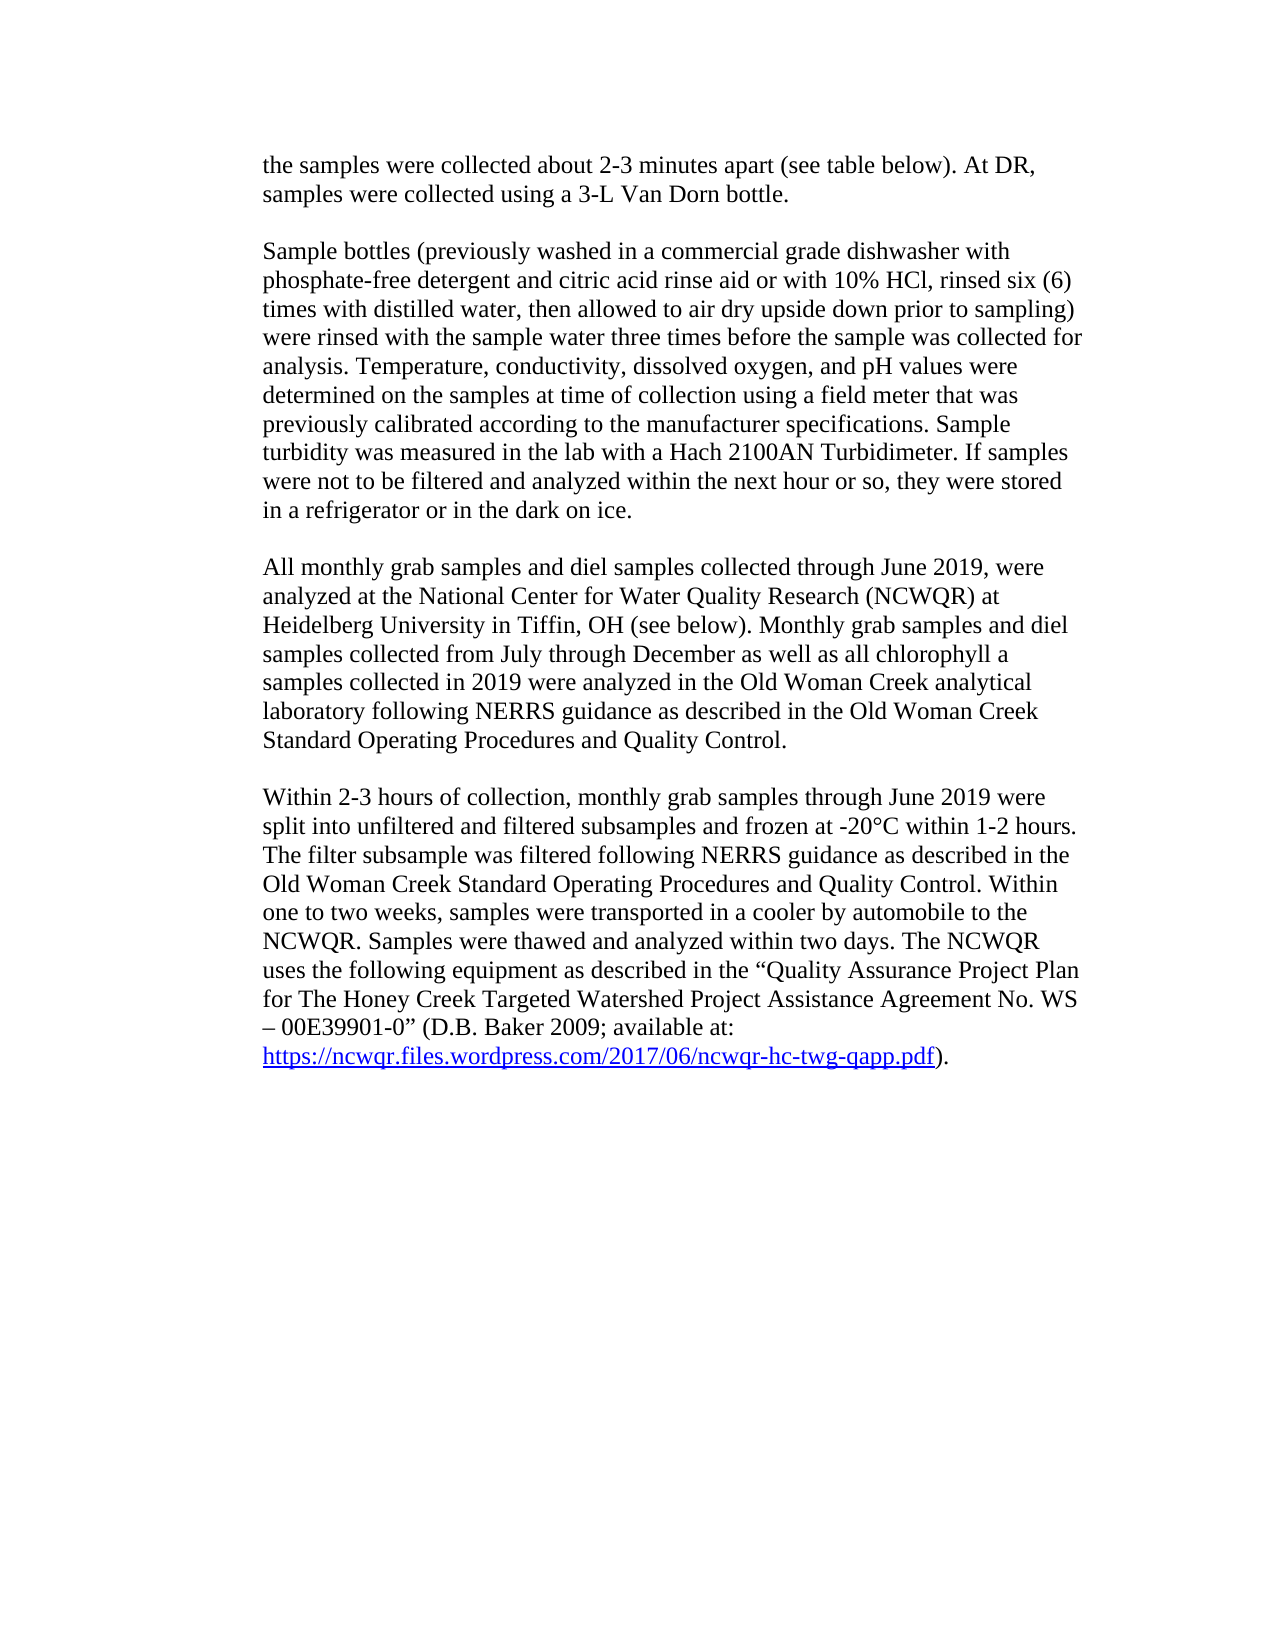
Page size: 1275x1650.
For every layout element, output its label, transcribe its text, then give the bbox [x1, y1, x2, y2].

text All monthly grab samples and diel samples collected through June 2019, were analyzed at the National Center for Water Quality Research (NCWQR) at Heidelberg University in Tiffin, OH (see below). Monthly grab samples and diel samples collected from July through December as well as all chlorophyll a samples collected in 2019 were analyzed in the Old Woman Creek analytical laboratory following NERRS guidance as described in the Old Woman Creek Standard Operating Procedures and Quality Control. [262, 552, 1087, 754]
text Sample bottles (previously washed in a commercial grade dishwasher with phosphate-free detergent and citric acid rinse aid or with 10% HCl, rinsed six (6) times with distilled water, then allowed to air dry upside down prior to sampling) were rinsed with the sample water three times before the sample was collected for analysis. Temperature, conductivity, dissolved oxygen, and pH values were determined on the samples at time of collection using a field meter that was previously calibrated according to the manufacturer specifications. Sample turbidity was measured in the lab with a Hach 2100AN Turbidimeter. If samples were not to be filtered and analyzed within the next hour or so, they were stored in a refrigerator or in the dark on ice. [262, 236, 1087, 524]
text Within 2-3 hours of collection, monthly grab samples through June 2019 were split into unfiltered and filtered subsamples and frozen at -20°C within 1-2 hours. The filter subsample was filtered following NERRS guidance as described in the Old Woman Creek Standard Operating Procedures and Quality Control. Within one to two weeks, samples were transported in a cooler by automobile to the NCWQR. Samples were thawed and analyzed within two days. The NCWQR uses the following equipment as described in the “Quality Assurance Project Plan for The Honey Creek Targeted Watershed Project Assistance Agreement No. WS – 00E39901-0” (D.B. Baker 2009; available at: https://ncwqr.files.wordpress.com/2017/06/ncwqr-hc-twg-qapp.pdf). [262, 782, 1087, 1070]
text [262, 150, 1087, 207]
